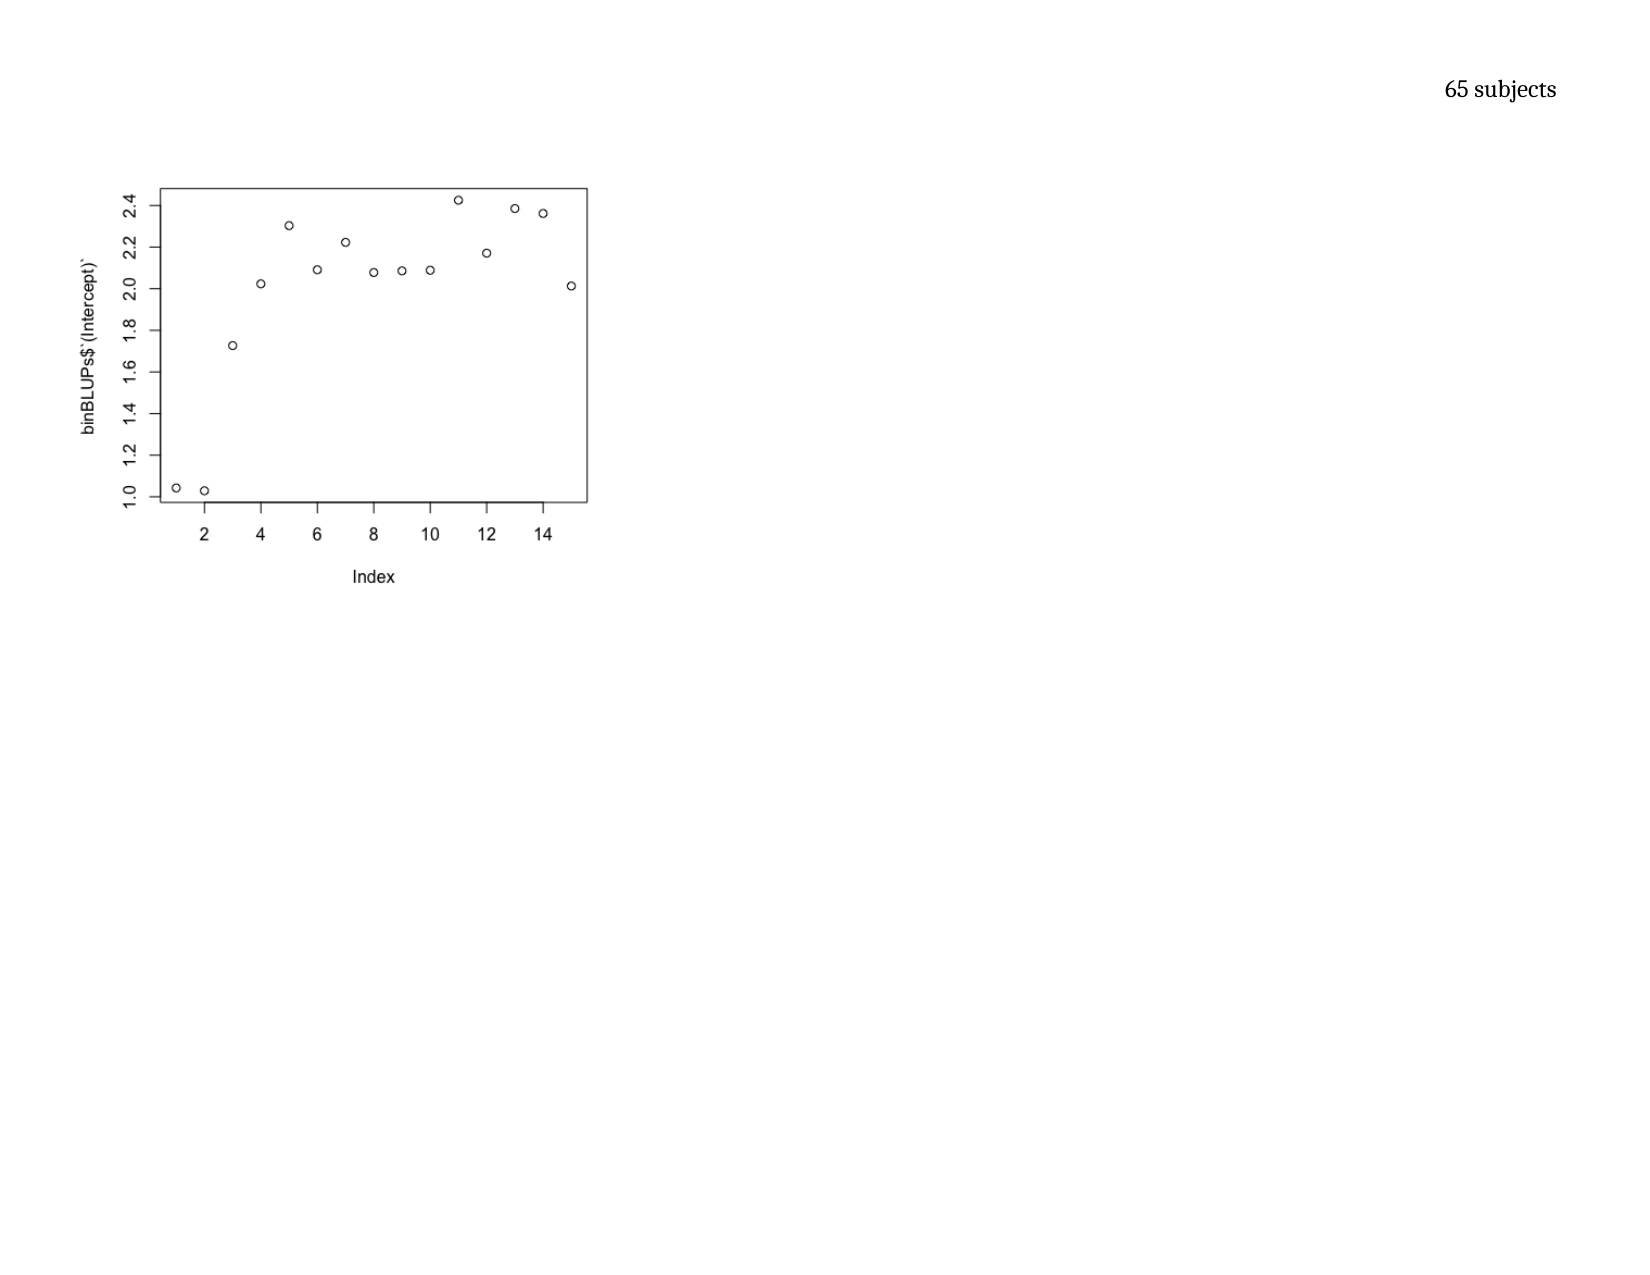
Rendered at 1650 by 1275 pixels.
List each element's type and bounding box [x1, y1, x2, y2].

picture [75, 103, 631, 609]
